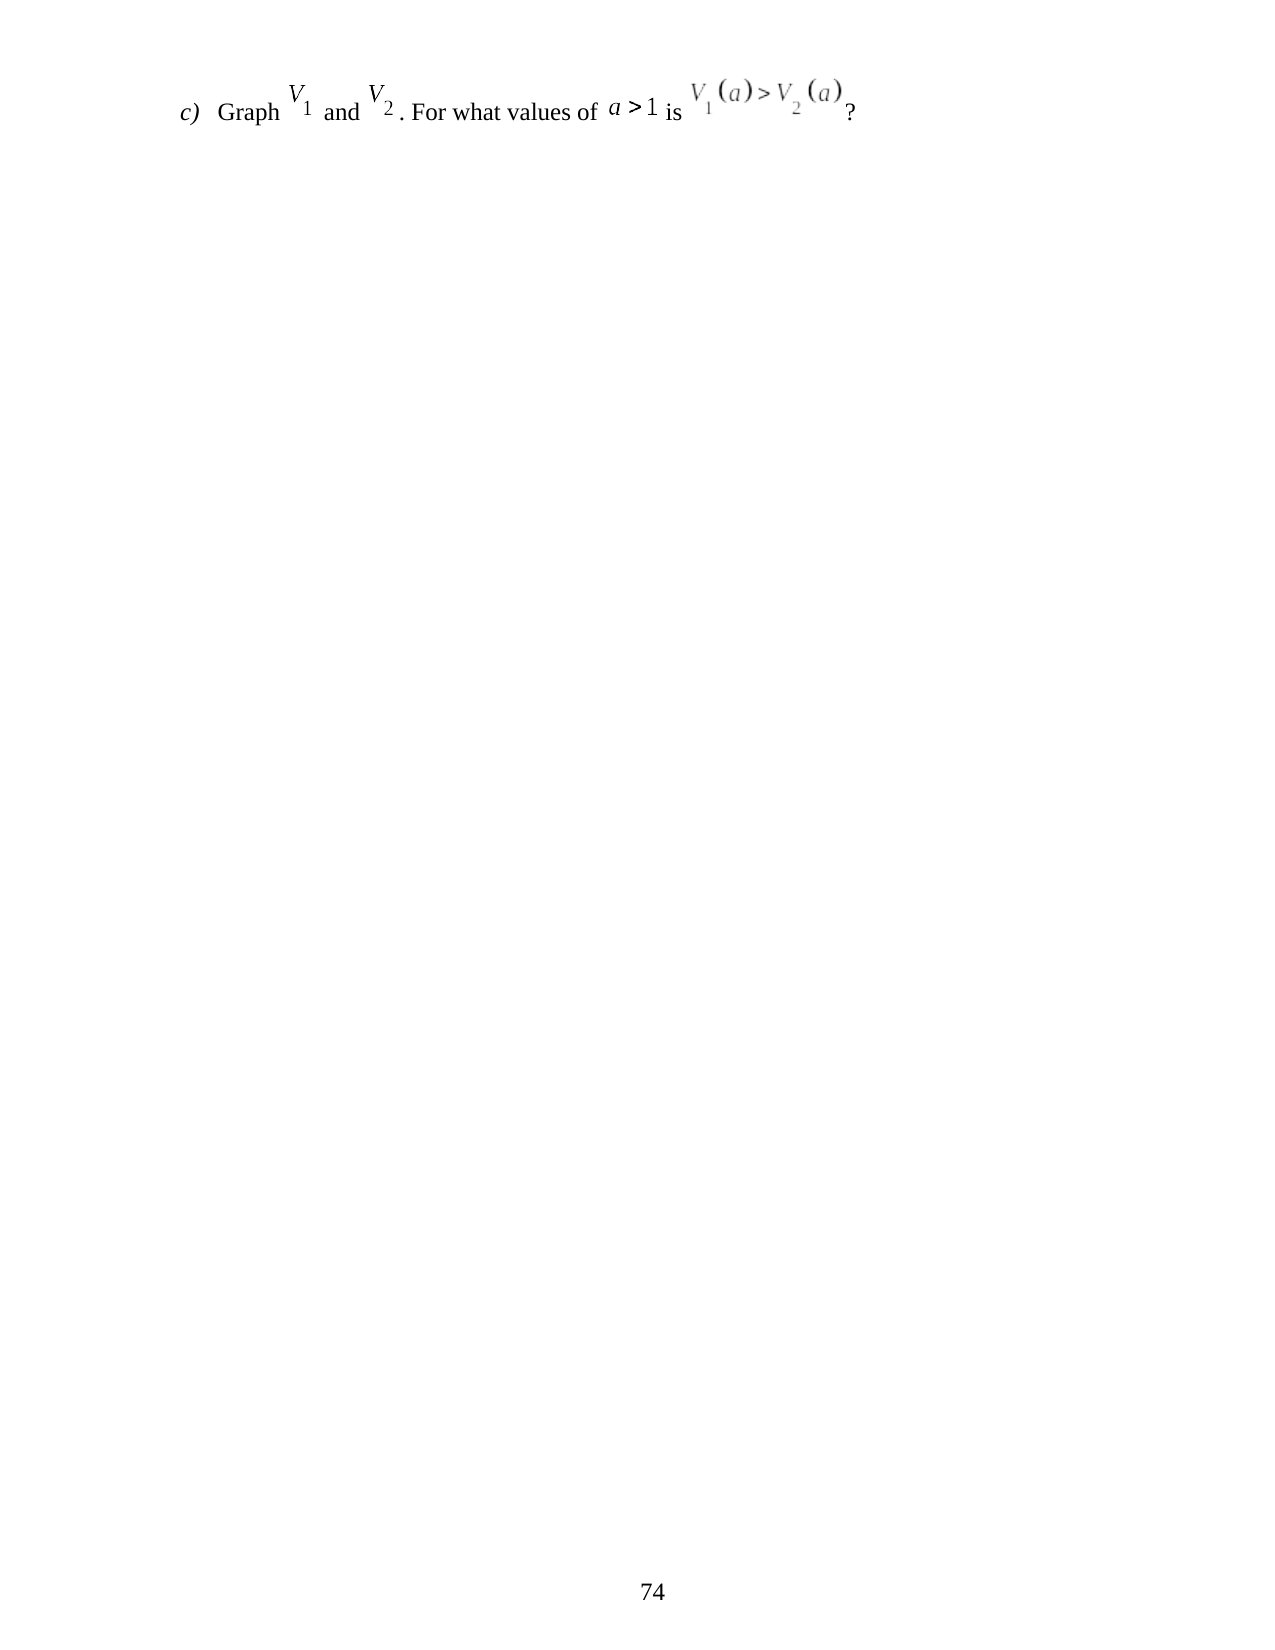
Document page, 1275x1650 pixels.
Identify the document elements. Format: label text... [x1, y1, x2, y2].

list Graph and . For what values of is ? [180, 75, 1200, 126]
